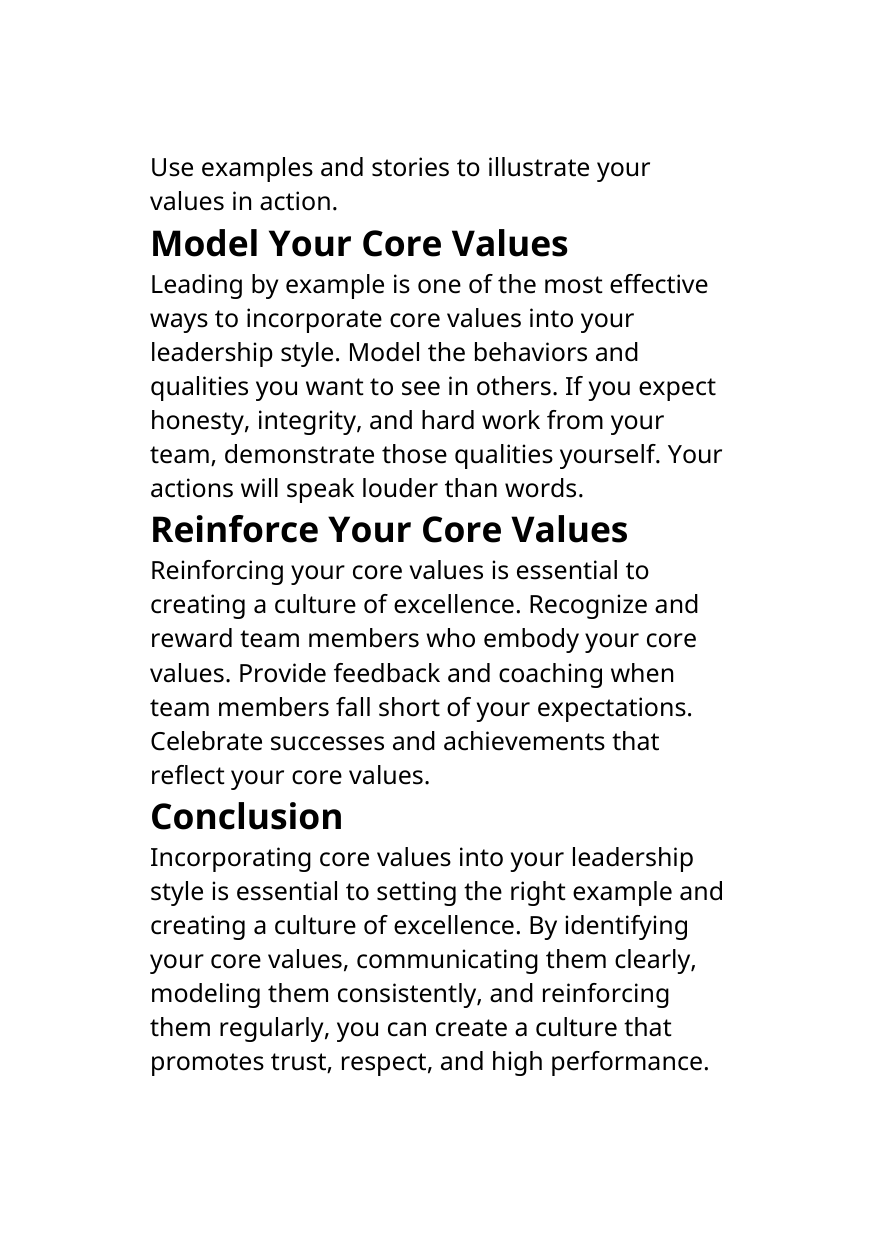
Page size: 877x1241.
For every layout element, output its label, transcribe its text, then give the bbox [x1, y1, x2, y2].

subtitle Conclusion [150, 791, 727, 840]
text Leading by example is one of the most effective ways to incorporate core values into your leadership style. Model the behaviors and qualities you want to see in others. If you expect honesty, integrity, and hard work from your team, demonstrate those qualities yourself. Your actions will speak louder than words. [150, 266, 727, 505]
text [150, 150, 727, 218]
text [150, 840, 727, 1078]
subtitle Model Your Core Values [150, 218, 727, 266]
text Reinforcing your core values is essential to creating a culture of excellence. Recognize and reward team members who embody your core values. Provide feedback and coaching when team members fall short of your expectations. Celebrate successes and achievements that reflect your core values. [150, 553, 727, 791]
subtitle Reinforce Your Core Values [150, 505, 727, 553]
